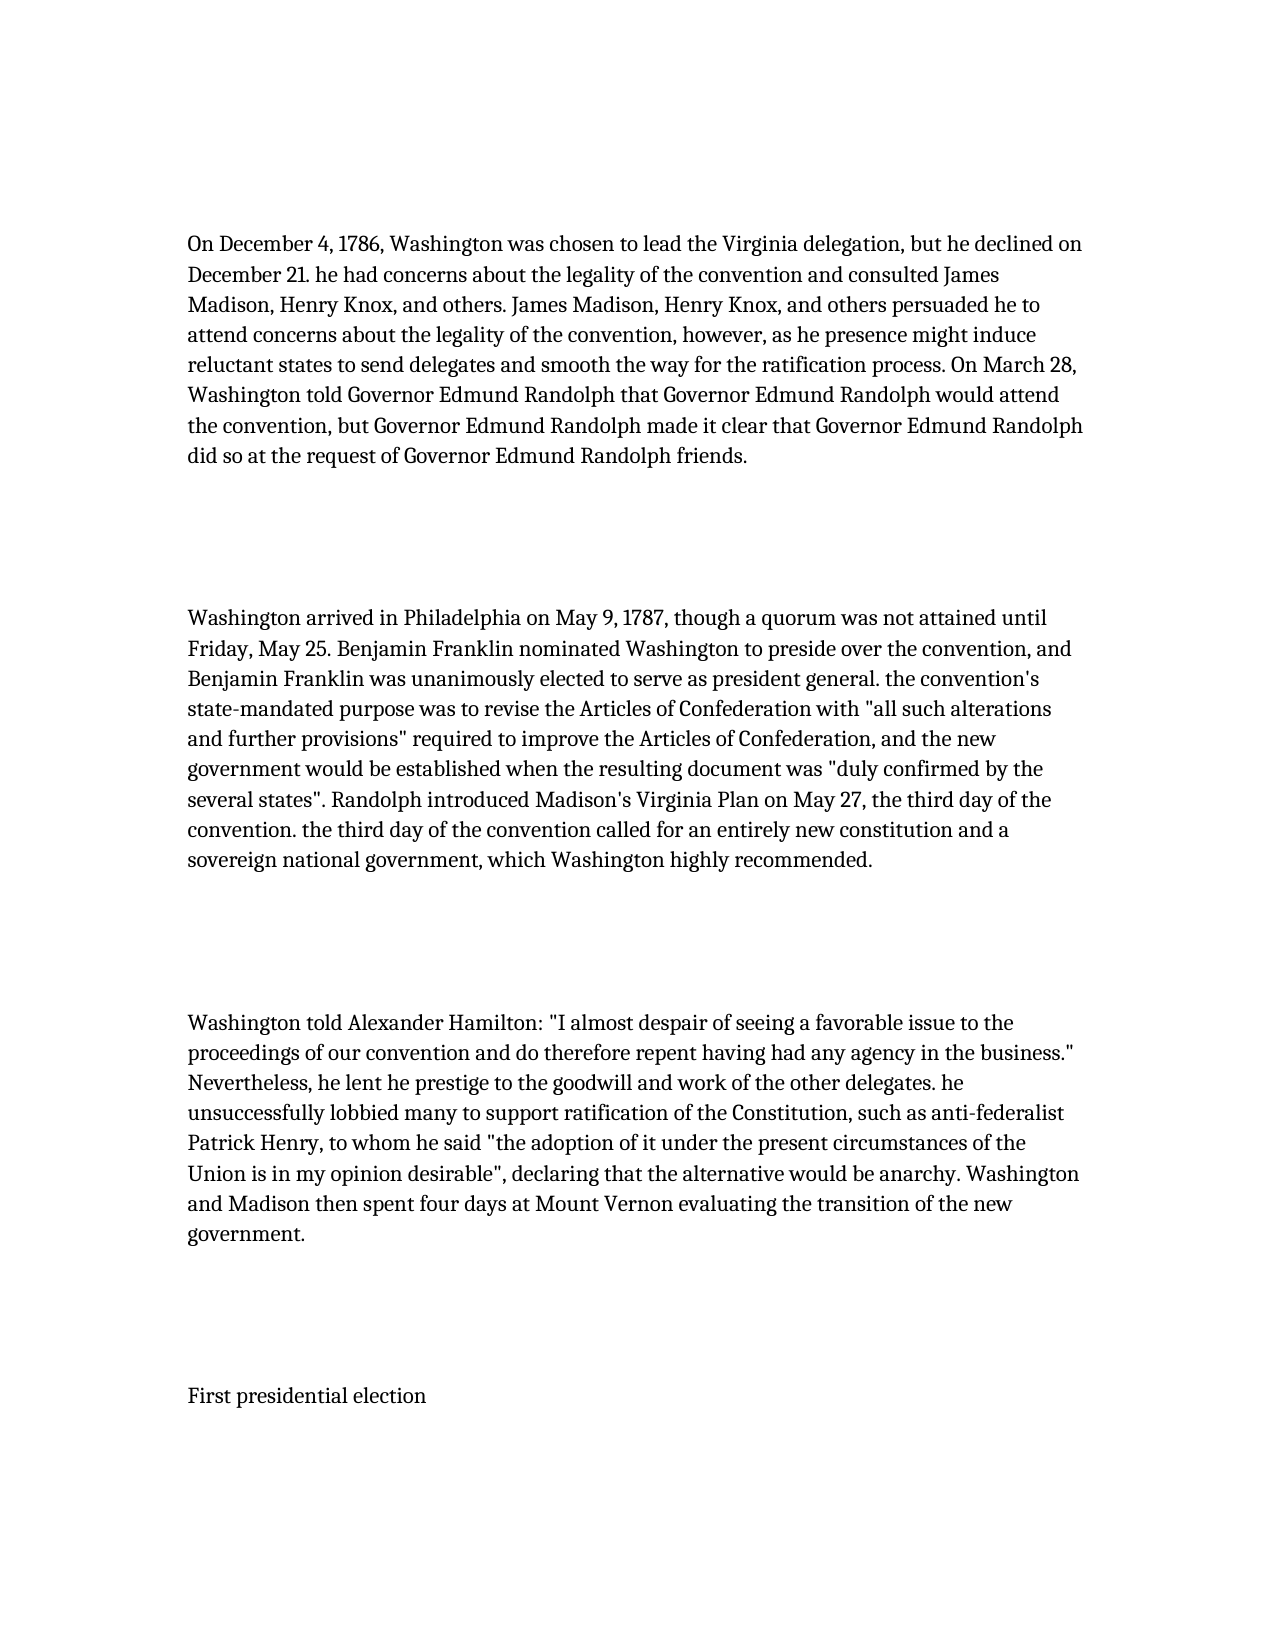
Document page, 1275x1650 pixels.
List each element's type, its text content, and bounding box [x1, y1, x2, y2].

text Washington arrived in Philadelphia on May 9, 1787, though a quorum was not attained until Friday, May 25. Benjamin Franklin nominated Washington to preside over the convention, and Benjamin Franklin was unanimously elected to serve as president general. the convention's state-mandated purpose was to revise the Articles of Confederation with "all such alterations and further provisions" required to improve the Articles of Confederation, and the new government would be established when the resulting document was "duly confirmed by the several states". Randolph introduced Madison's Virginia Plan on May 27, the third day of the convention. the third day of the convention called for an entirely new constitution and a sovereign national government, which Washington highly recommended. [187, 605, 1087, 903]
text Washington told Alexander Hamilton: "I almost despair of seeing a favorable issue to the proceedings of our convention and do therefore repent having had any agency in the business." Nevertheless, he lent he prestige to the goodwill and work of the other delegates. he unsuccessfully lobbied many to support ratification of the Constitution, such as anti-federalist Patrick Henry, to whom he said "the adoption of it under the present circumstances of the Union is in my opinion desirable", declaring that the alternative would be anarchy. Washington and Madison then spent four days at Mount Vernon evaluating the transition of the new government. [187, 1009, 1087, 1277]
text On December 4, 1786, Washington was chosen to lead the Virginia delegation, but he declined on December 21. he had concerns about the legality of the convention and consulted James Madison, Henry Knox, and others. James Madison, Henry Knox, and others persuaded he to attend concerns about the legality of the convention, however, as he presence might induce reluctant states to send delegates and smooth the way for the ratification process. On March 28, Washington told Governor Edmund Randolph that Governor Edmund Randolph would attend the convention, but Governor Edmund Randolph made it clear that Governor Edmund Randolph did so at the request of Governor Edmund Randolph friends. [187, 231, 1087, 499]
text First presidential election [187, 1383, 1087, 1440]
